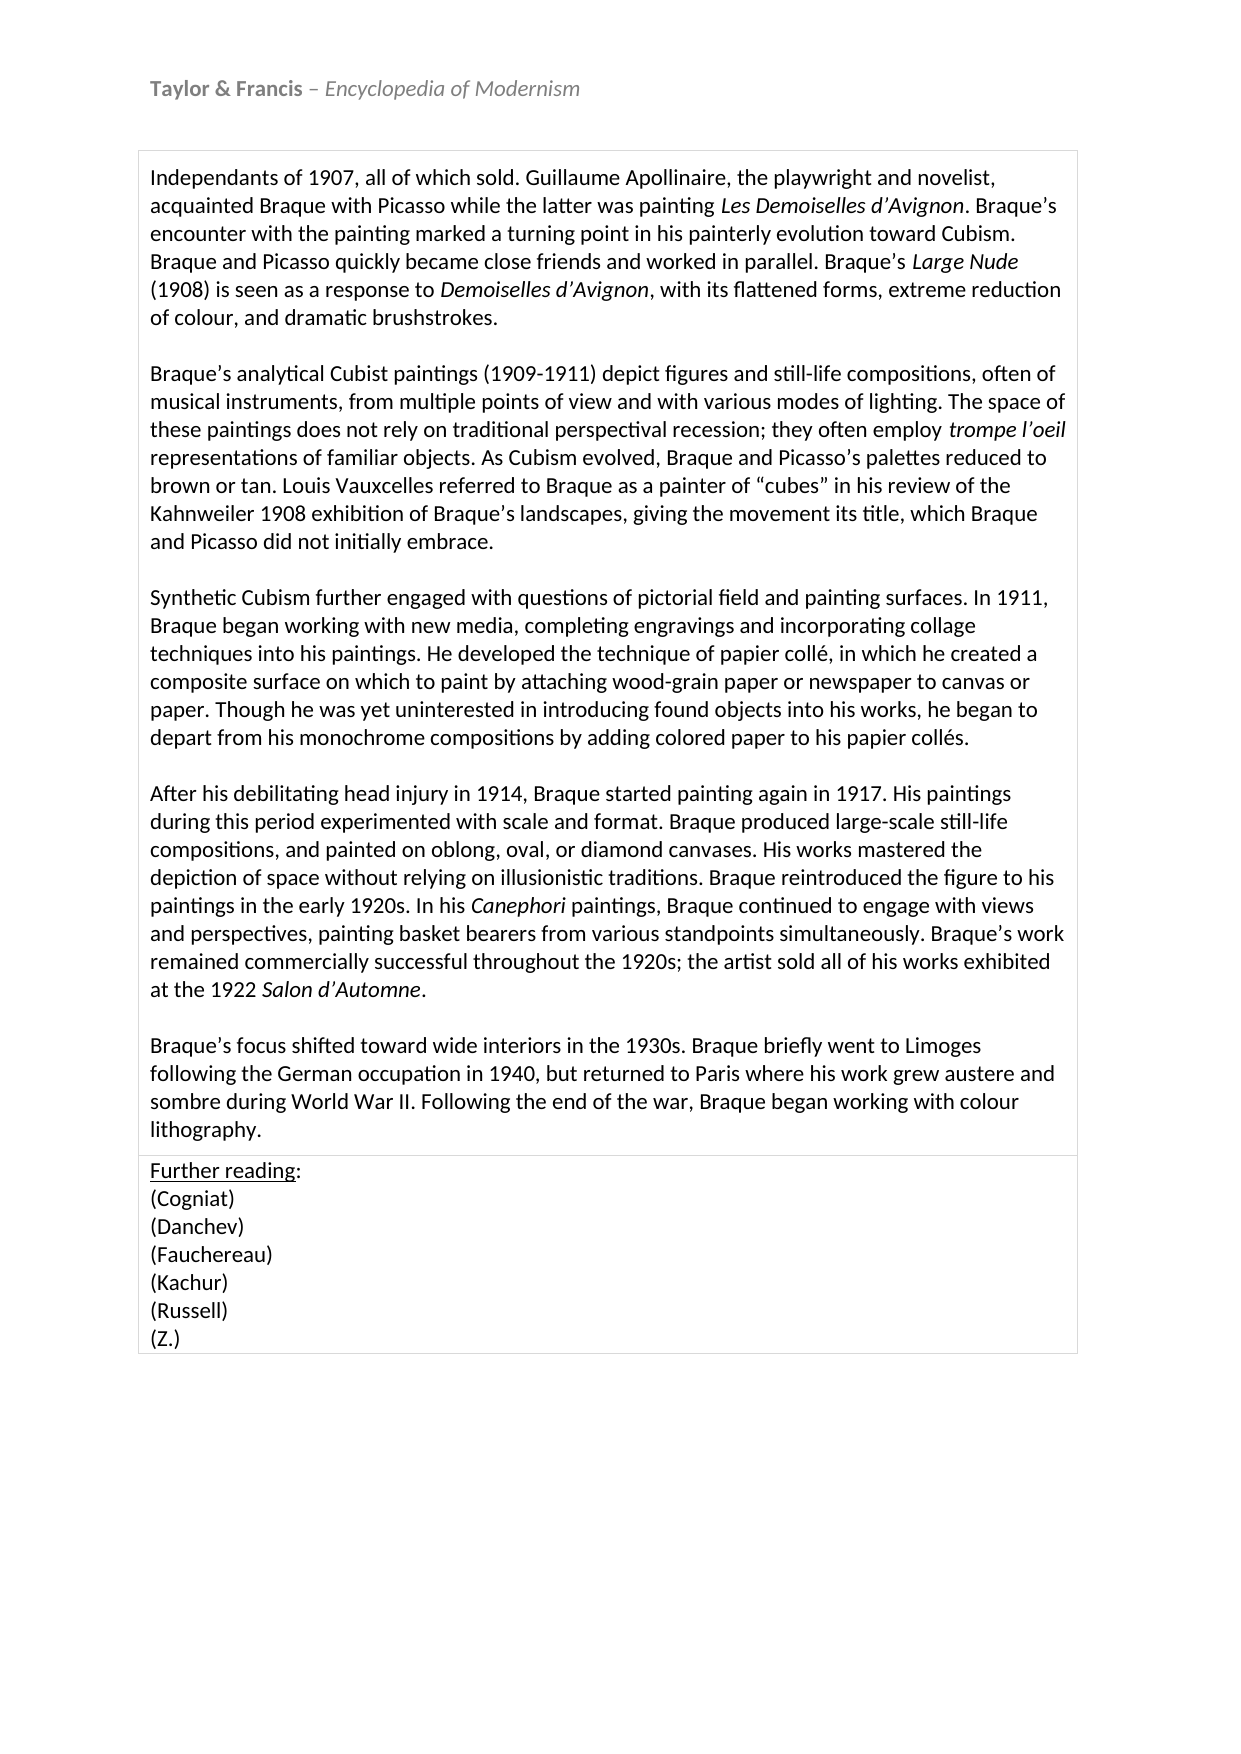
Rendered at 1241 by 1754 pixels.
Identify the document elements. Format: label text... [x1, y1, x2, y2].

table_cell Further reading: [139, 1156, 1077, 1352]
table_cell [139, 151, 1077, 1155]
